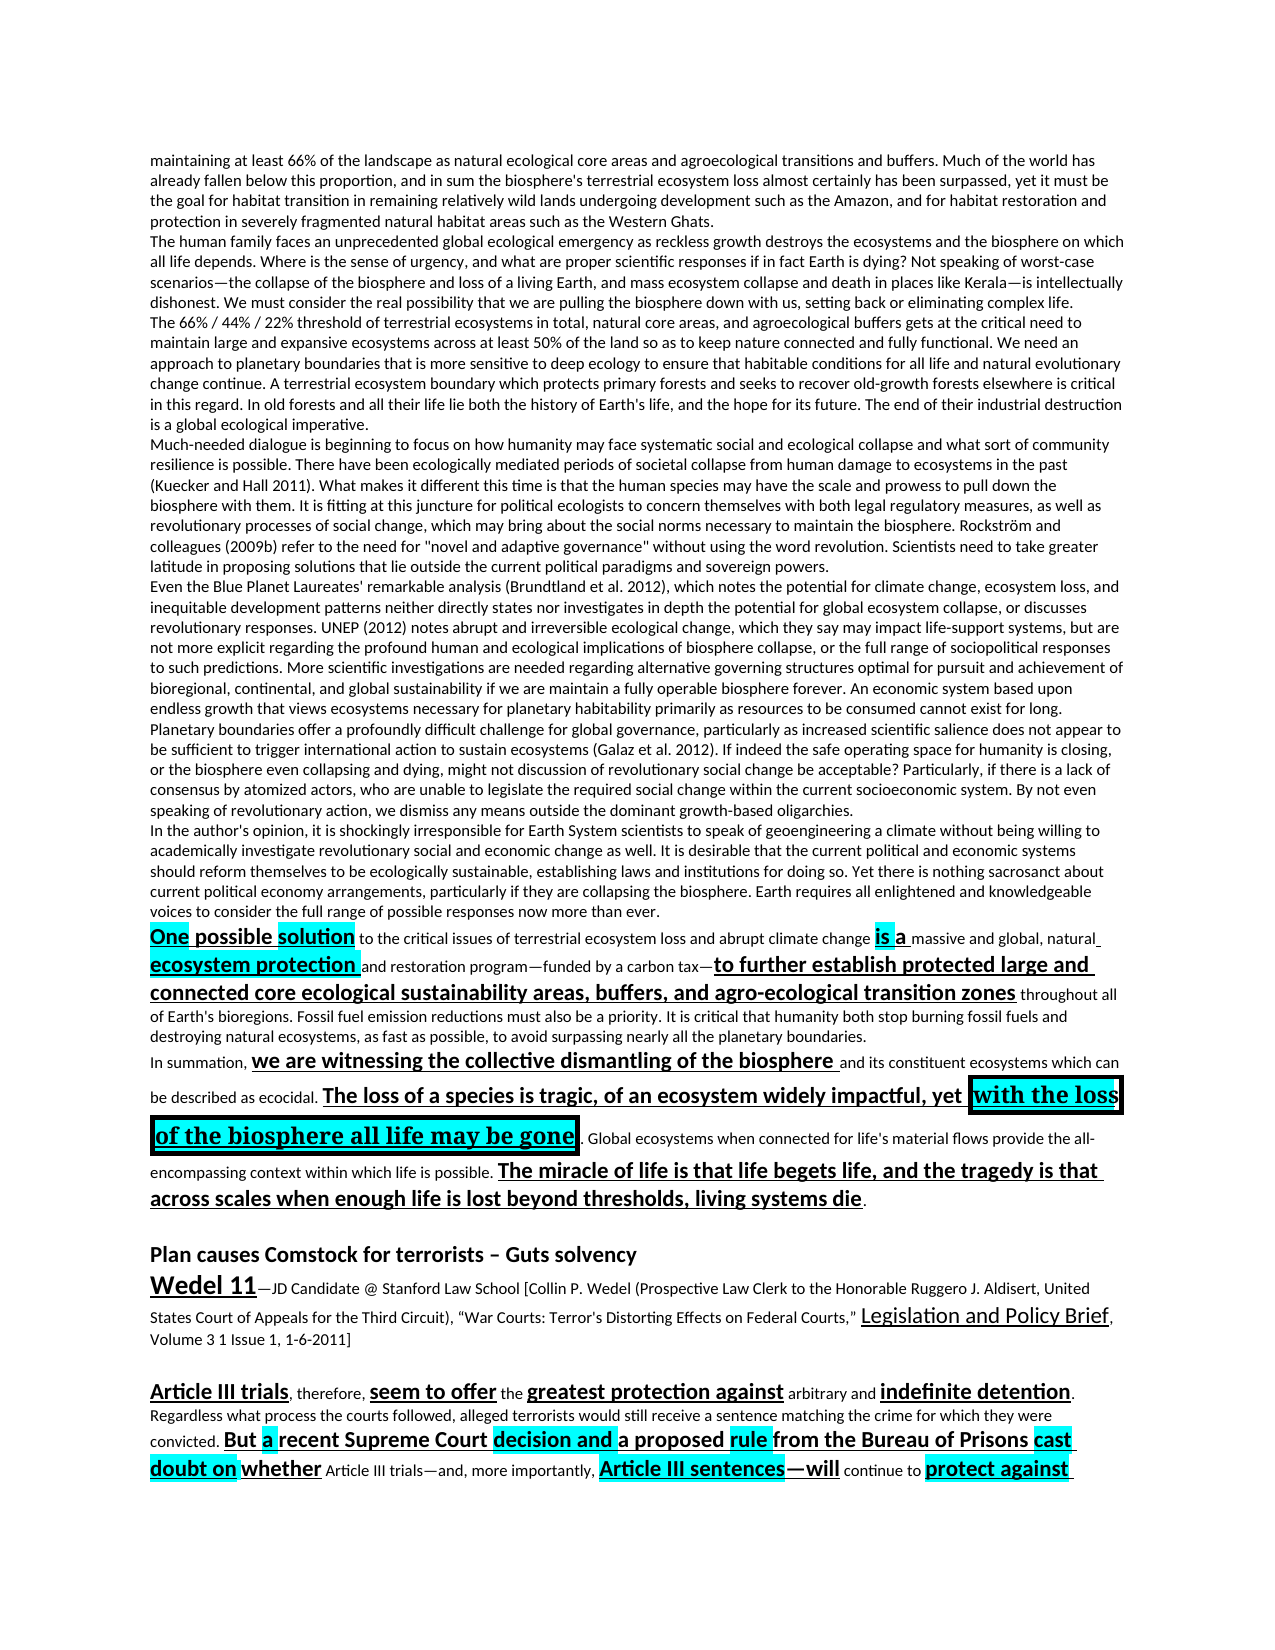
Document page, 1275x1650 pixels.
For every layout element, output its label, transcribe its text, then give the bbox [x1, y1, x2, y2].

text The 66% / 44% / 22% threshold of terrestrial ecosystems in total, natural core areas, and agroecological buffers gets at the critical need to maintain large and expansive ecosystems across at least 50% of the land so as to keep nature connected and fully functional. We need an approach to planetary boundaries that is more sensitive to deep ecology to ensure that habitable conditions for all life and natural evolutionary change continue. A terrestrial ecosystem boundary which protects primary forests and seeks to recover old-growth forests elsewhere is critical in this regard. In old forests and all their life lie both the history of Earth's life, and the hope for its future. The end of their industrial destruction is a global ecological imperative. [150, 312, 1125, 434]
text Much-needed dialogue is beginning to focus on how humanity may face systematic social and ecological collapse and what sort of community resilience is possible. There have been ecologically mediated periods of societal collapse from human damage to ecosystems in the past (Kuecker and Hall 2011). What makes it different this time is that the human species may have the scale and prowess to pull down the biosphere with them. It is fitting at this juncture for political ecologists to concern themselves with both legal regulatory measures, as well as revolutionary processes of social change, which may bring about the social norms necessary to maintain the biosphere. Rockström and colleagues (2009b) refer to the need for "novel and adaptive governance" without using the word revolution. Scientists need to take greater latitude in proposing solutions that lie outside the current political paradigms and sovereign powers. [150, 434, 1125, 577]
text In summation, we are witnessing the collective dismantling of the biosphere and its constituent ecosystems which can be described as ecocidal. The loss of a species is tragic, of an ecosystem widely impactful, yet with the loss of the biosphere all life may be gone. Global ecosystems when connected for life's material flows provide the all-encompassing context within which life is possible. The miracle of life is that life begets life, and the tragedy is that across scales when enough life is lost beyond thresholds, living systems die. [150, 1047, 1125, 1212]
text One possible solution to the critical issues of terrestrial ecosystem loss and abrupt climate change is a massive and global, natural ecosystem protection and restoration program—funded by a carbon tax—to further establish protected large and connected core ecological sustainability areas, buffers, and agro-ecological transition zones throughout all of Earth's bioregions. Fossil fuel emission reductions must also be a priority. It is critical that humanity both stop burning fossil fuels and destroying natural ecosystems, as fast as possible, to avoid surpassing nearly all the planetary boundaries. [150, 922, 1125, 1047]
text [150, 150, 1125, 231]
text Even the Blue Planet Laureates' remarkable analysis (Brundtland et al. 2012), which notes the potential for climate change, ecosystem loss, and inequitable development patterns neither directly states nor investigates in depth the potential for global ecosystem collapse, or discusses revolutionary responses. UNEP (2012) notes abrupt and irreversible ecological change, which they say may impact life-support systems, but are not more explicit regarding the profound human and ecological implications of biosphere collapse, or the full range of sociopolitical responses to such predictions. More scientific investigations are needed regarding alternative governing structures optimal for pursuit and achievement of bioregional, continental, and global sustainability if we are maintain a fully operable biosphere forever. An economic system based upon endless growth that views ecosystems necessary for planetary habitability primarily as resources to be consumed cannot exist for long. Planetary boundaries offer a profoundly difficult challenge for global governance, particularly as increased scientific salience does not appear to be sufficient to trigger international action to sustain ecosystems (Galaz et al. 2012). If indeed the safe operating space for humanity is closing, or the biosphere even collapsing and dying, might not discussion of revolutionary social change be acceptable? Particularly, if there is a lack of consensus by atomized actors, who are unable to legislate the required social change within the current socioeconomic system. By not even speaking of revolutionary action, we dismiss any means outside the dominant growth-based oligarchies. [150, 577, 1125, 820]
text Wedel 11—JD Candidate @ Stanford Law School [Collin P. Wedel (Prospective Law Clerk to the Honorable Ruggero J. Aldisert, United States Court of Appeals for the Third Circuit), “War Courts: Terror's Distorting Effects on Federal Courts,” Legislation and Policy Brief, Volume 3 1 Issue 1, 1-6-2011] [150, 1268, 1125, 1349]
text Plan causes Comstock for terrorists – Guts solvency [150, 1240, 1125, 1268]
text In the author's opinion, it is shockingly irresponsible for Earth System scientists to speak of geoengineering a climate without being willing to academically investigate revolutionary social and economic change as well. It is desirable that the current political and economic systems should reform themselves to be ecologically sustainable, establishing laws and institutions for doing so. Yet there is nothing sacrosanct about current political economy arrangements, particularly if they are collapsing the biosphere. Earth requires all enlightened and knowledgeable voices to consider the full range of possible responses now more than ever. [150, 820, 1125, 922]
text The human family faces an unprecedented global ecological emergency as reckless growth destroys the ecosystems and the biosphere on which all life depends. Where is the sense of urgency, and what are proper scientific responses if in fact Earth is dying? Not speaking of worst-case scenarios—the collapse of the biosphere and loss of a living Earth, and mass ecosystem collapse and death in places like Kerala—is intellectually dishonest. We must consider the real possibility that we are pulling the biosphere down with us, setting back or eliminating complex life. [150, 231, 1125, 312]
